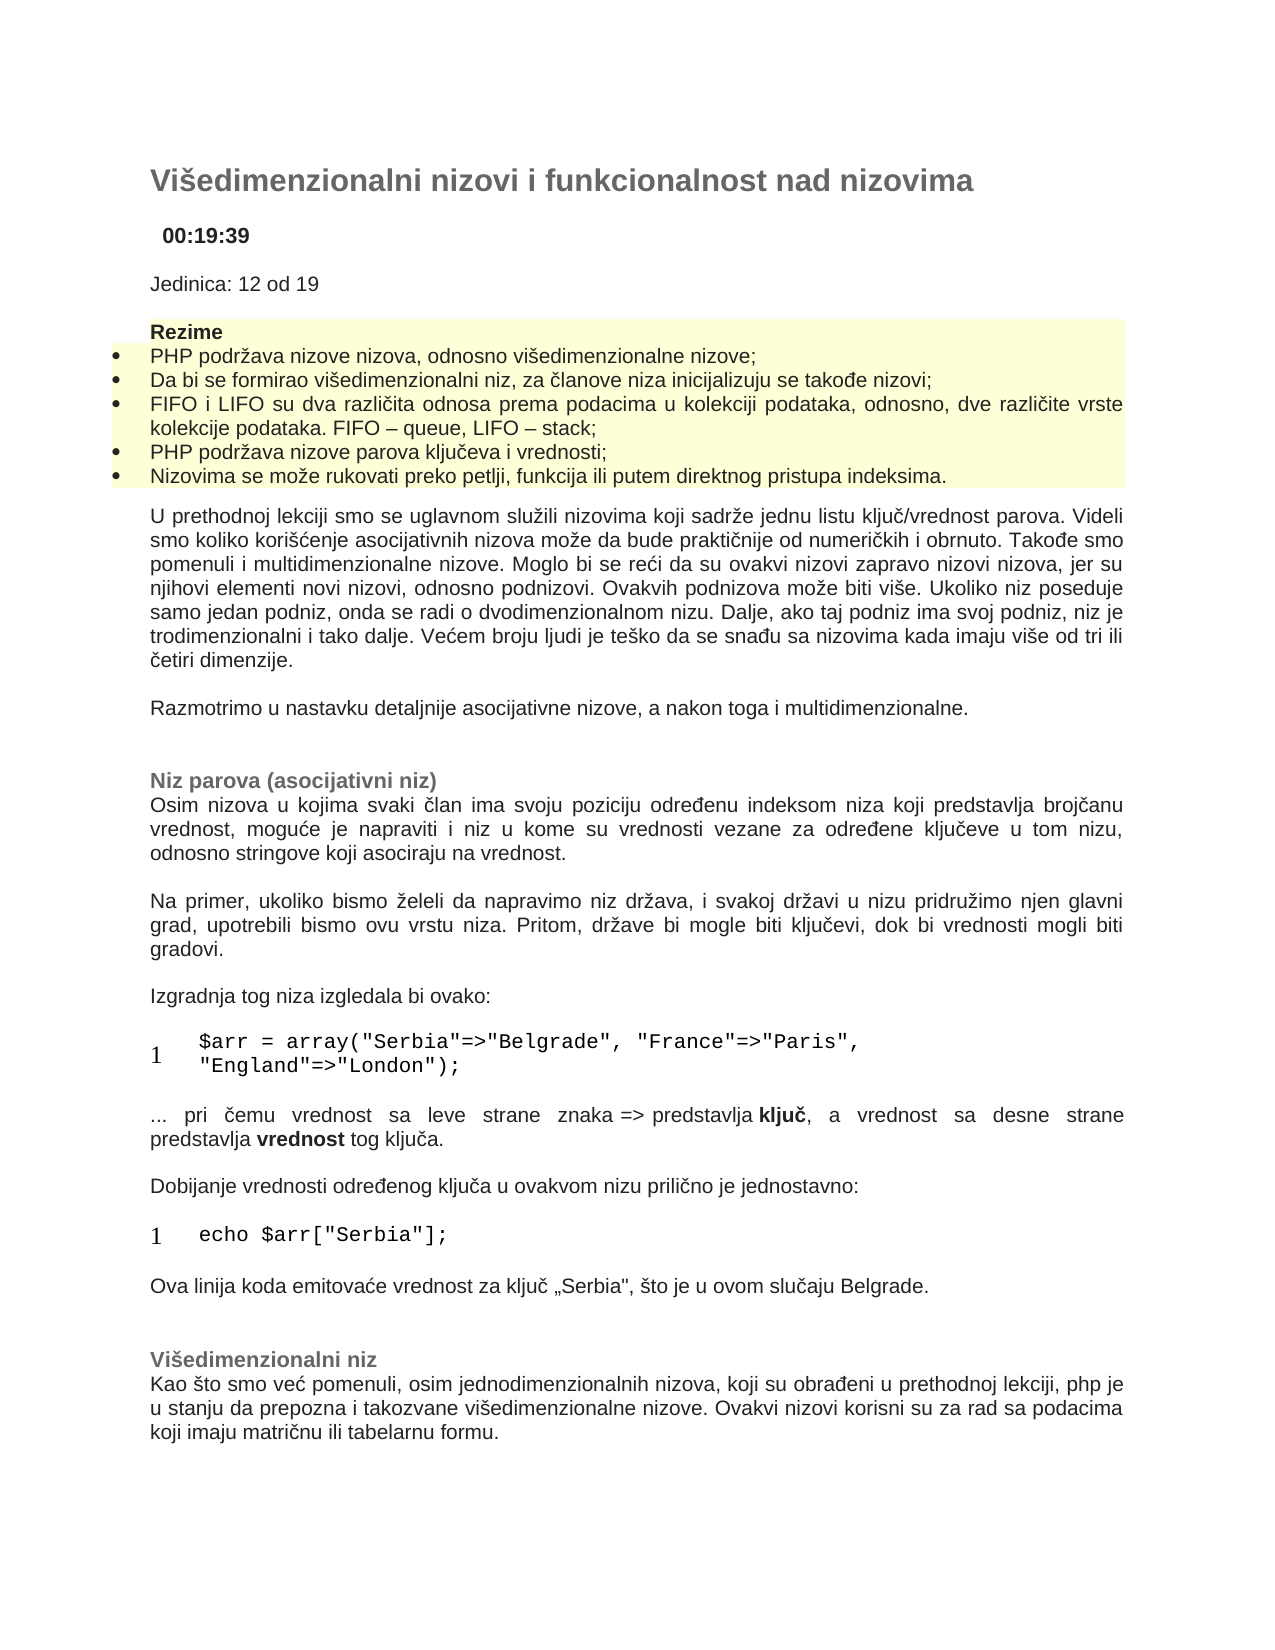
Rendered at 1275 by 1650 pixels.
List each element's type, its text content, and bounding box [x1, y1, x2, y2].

text Višedimenzionalni nizovi i funkcionalnost nad nizovima [150, 156, 1125, 198]
text Rezime [150, 319, 1125, 343]
table_header 1 [150, 1221, 198, 1250]
text Dobijanje vrednosti određenog ključa u ovakvom nizu prilično je jednostavno: [150, 1174, 1125, 1198]
text ... pri čemu vrednost sa leve strane znaka => predstavlja ključ, a vrednost sa desne strane predstavlja vrednost tog ključa. [150, 1079, 1125, 1151]
text Jedinica: 12 od 19 [150, 272, 1125, 296]
text Izgradnja tog niza izgledala bi ovako: [150, 984, 1125, 1008]
text U prethodnoj lekciji smo se uglavnom služili nizovima koji sadrže jednu listu ključ/vrednost parova. Videli smo koliko korišćenje asocijativnih nizova može da bude praktičnije od numeričkih i obrnuto. Takođe smo pomenuli i multidimenzionalne nizove. Moglo bi se reći da su ovakvi nizovi zapravo nizovi nizova, jer su njihovi elementi novi nizovi, odnosno podnizovi. Ovakvih podnizova može biti više. Ukoliko niz poseduje samo jedan podniz, onda se radi o dvodimenzionalnom nizu. Dalje, ako taj podniz ima svoj podniz, niz je trodimenzionalni i tako dalje. Većem broju ljudi je teško da se snađu sa nizovima kada imaju više od tri ili četiri dimenzije. [150, 504, 1125, 672]
table_header echo $arr["Serbia"]; [199, 1221, 1061, 1250]
table_header 1 [150, 1031, 198, 1079]
text Ova linija koda emitovaće vrednost za ključ „Serbia", što je u ovom slučaju Belgrade. [150, 1250, 1125, 1298]
list FIFO i LIFO su dva različita odnosa prema podacima u kolekciji podataka, odnosno, dve različite vrste kolekcije podataka. FIFO – queue, LIFO – stack; [112, 392, 1125, 439]
list Da bi se formirao višedimenzionalni niz, za članove niza inicijalizuju se takođe nizovi; [112, 367, 1125, 392]
list Nizovima se može rukovati preko petlji, funkcija ili putem direktnog pristupa indeksima. [112, 464, 1125, 488]
text Kao što smo već pomenuli, osim jednodimenzionalnih nizova, koji su obrađeni u prethodnoj lekciji, php je u stanju da prepozna i takozvane višedimenzionalne nizove. Ovakvi nizovi korisni su za rad sa podacima koji imaju matričnu ili tabelarnu formu. [150, 1372, 1125, 1444]
list PHP podržava nizove nizova, odnosno višedimenzionalne nizove; [112, 343, 1125, 367]
text Razmotrimo u nastavku detaljnije asocijativne nizove, a nakon toga i multidimenzionalne. [150, 696, 1125, 719]
table_header $arr = array("Serbia"=>"Belgrade", "France"=>"Paris", "England"=>"London"); [199, 1031, 1091, 1079]
text 00:19:39 [150, 223, 1125, 249]
text Osim nizova u kojima svaki član ima svoju poziciju određenu indeksom niza koji predstavlja brojčanu vrednost, moguće je napraviti i niz u kome su vrednosti vezane za određene ključeve u tom nizu, odnosno stringove koji asociraju na vrednost. [150, 793, 1125, 865]
list PHP podržava nizove parova ključeva i vrednosti; [112, 439, 1125, 464]
text Niz parova (asocijativni niz) [150, 743, 1125, 793]
text Na primer, ukoliko bismo želeli da napravimo niz država, i svakoj državi u nizu pridružimo njen glavni grad, upotrebili bismo ovu vrstu niza. Pritom, države bi mogle biti ključevi, dok bi vrednosti mogli biti gradovi. [150, 889, 1125, 961]
text Višedimenzionalni niz [150, 1321, 1125, 1372]
